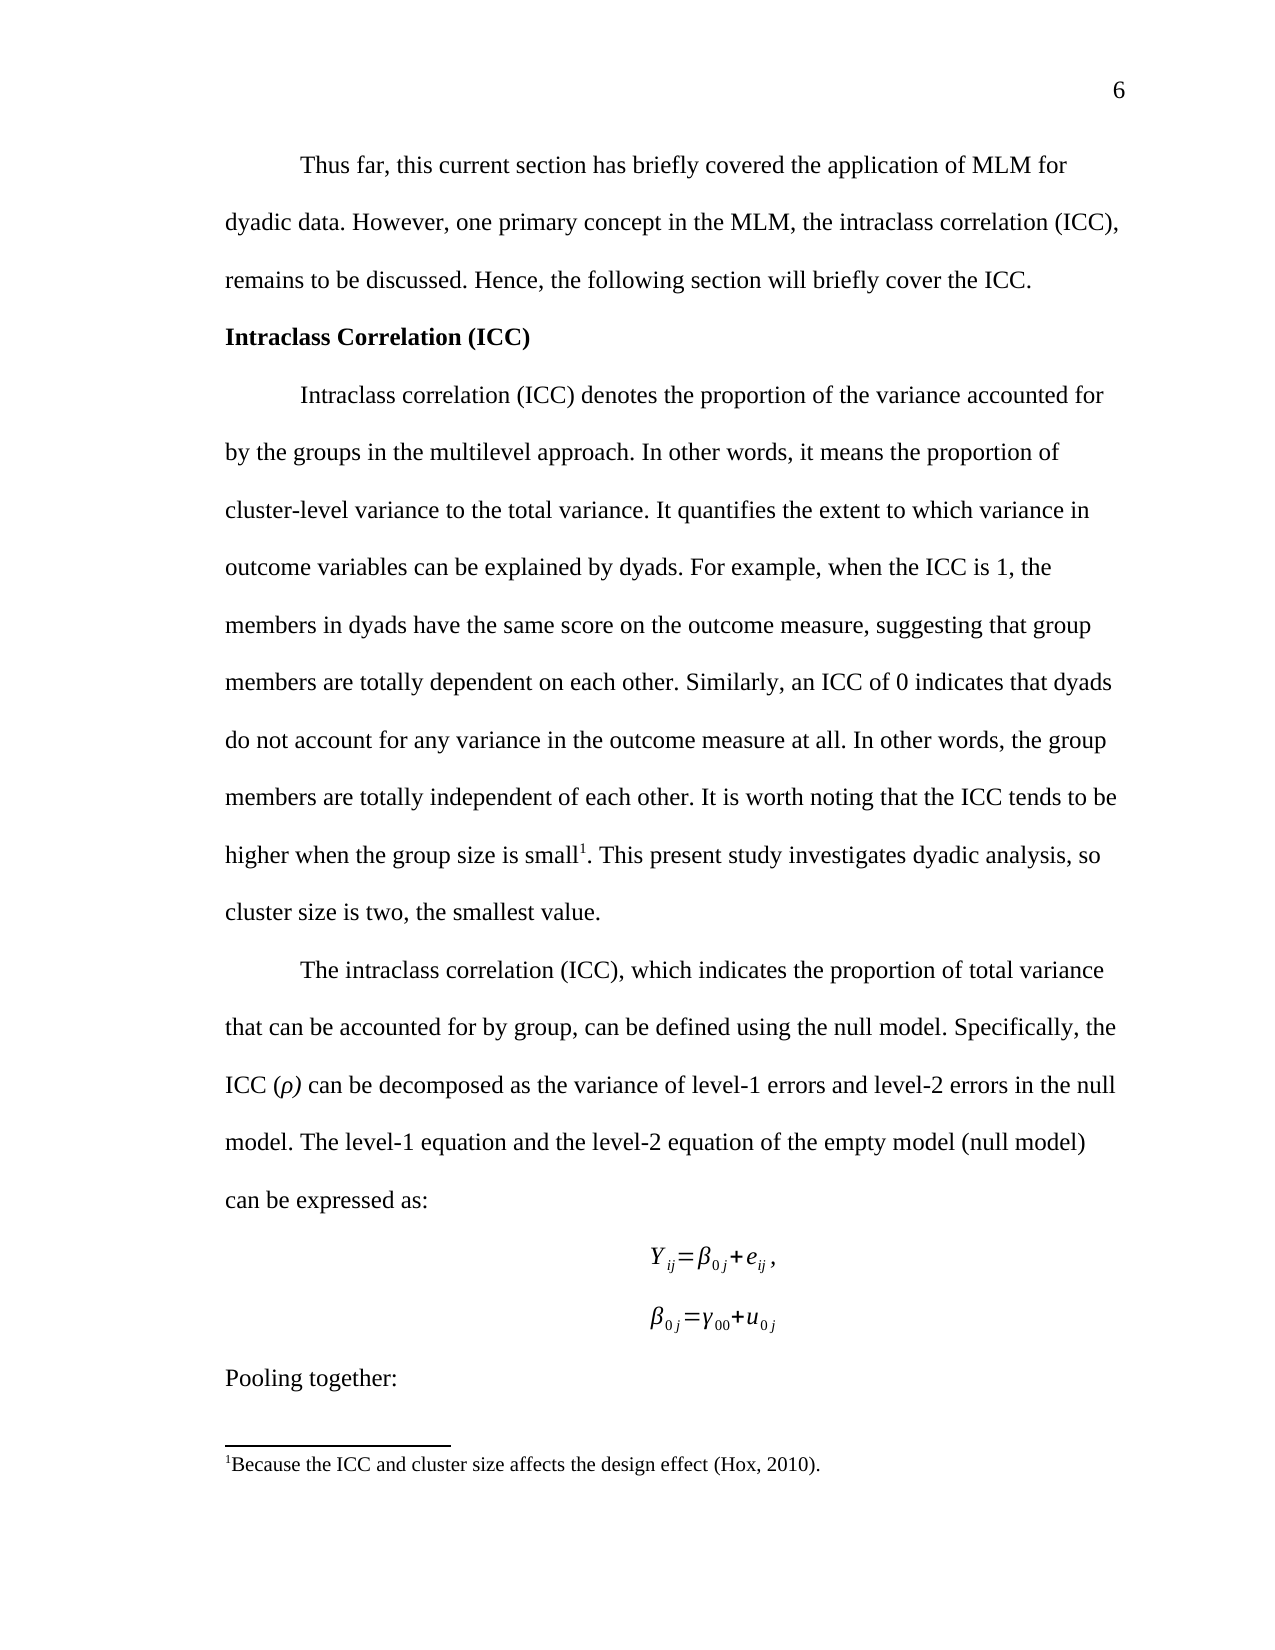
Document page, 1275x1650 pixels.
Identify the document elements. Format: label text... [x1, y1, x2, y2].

subtitle Intraclass Correlation (ICC) [225, 322, 1125, 351]
text Pooling together: [225, 1363, 1125, 1391]
text Thus far, this current section has briefly covered the application of MLM for dyadic data. However, one primary concept in the MLM, the intraclass correlation (ICC), remains to be discussed. Hence, the following section will briefly cover the ICC. [225, 150, 1125, 294]
text Intraclass correlation (ICC) denotes the proportion of the variance accounted for by the groups in the multilevel approach. In other words, it means the proportion of cluster-level variance to the total variance. It quantifies the extent to which variance in outcome variables can be explained by dyads. For example, when the ICC is 1, the members in dyads have the same score on the outcome measure, suggesting that group members are totally dependent on each other. Similarly, an ICC of 0 indicates that dyads do not account for any variance in the outcome measure at all. In other words, the group members are totally independent of each other. It is worth noting that the ICC tends to be higher when the group size is small. This present study investigates dyadic analysis, so cluster size is two, the smallest value. [225, 380, 1125, 926]
text The intraclass correlation (ICC), which indicates the proportion of total variance that can be accounted for by group, can be defined using the null model. Specifically, the ICC (ρ) can be decomposed as the variance of level-1 errors and level-2 errors in the null model. The level-1 equation and the level-2 equation of the empty model (null model) can be expressed as: [225, 955, 1125, 1214]
